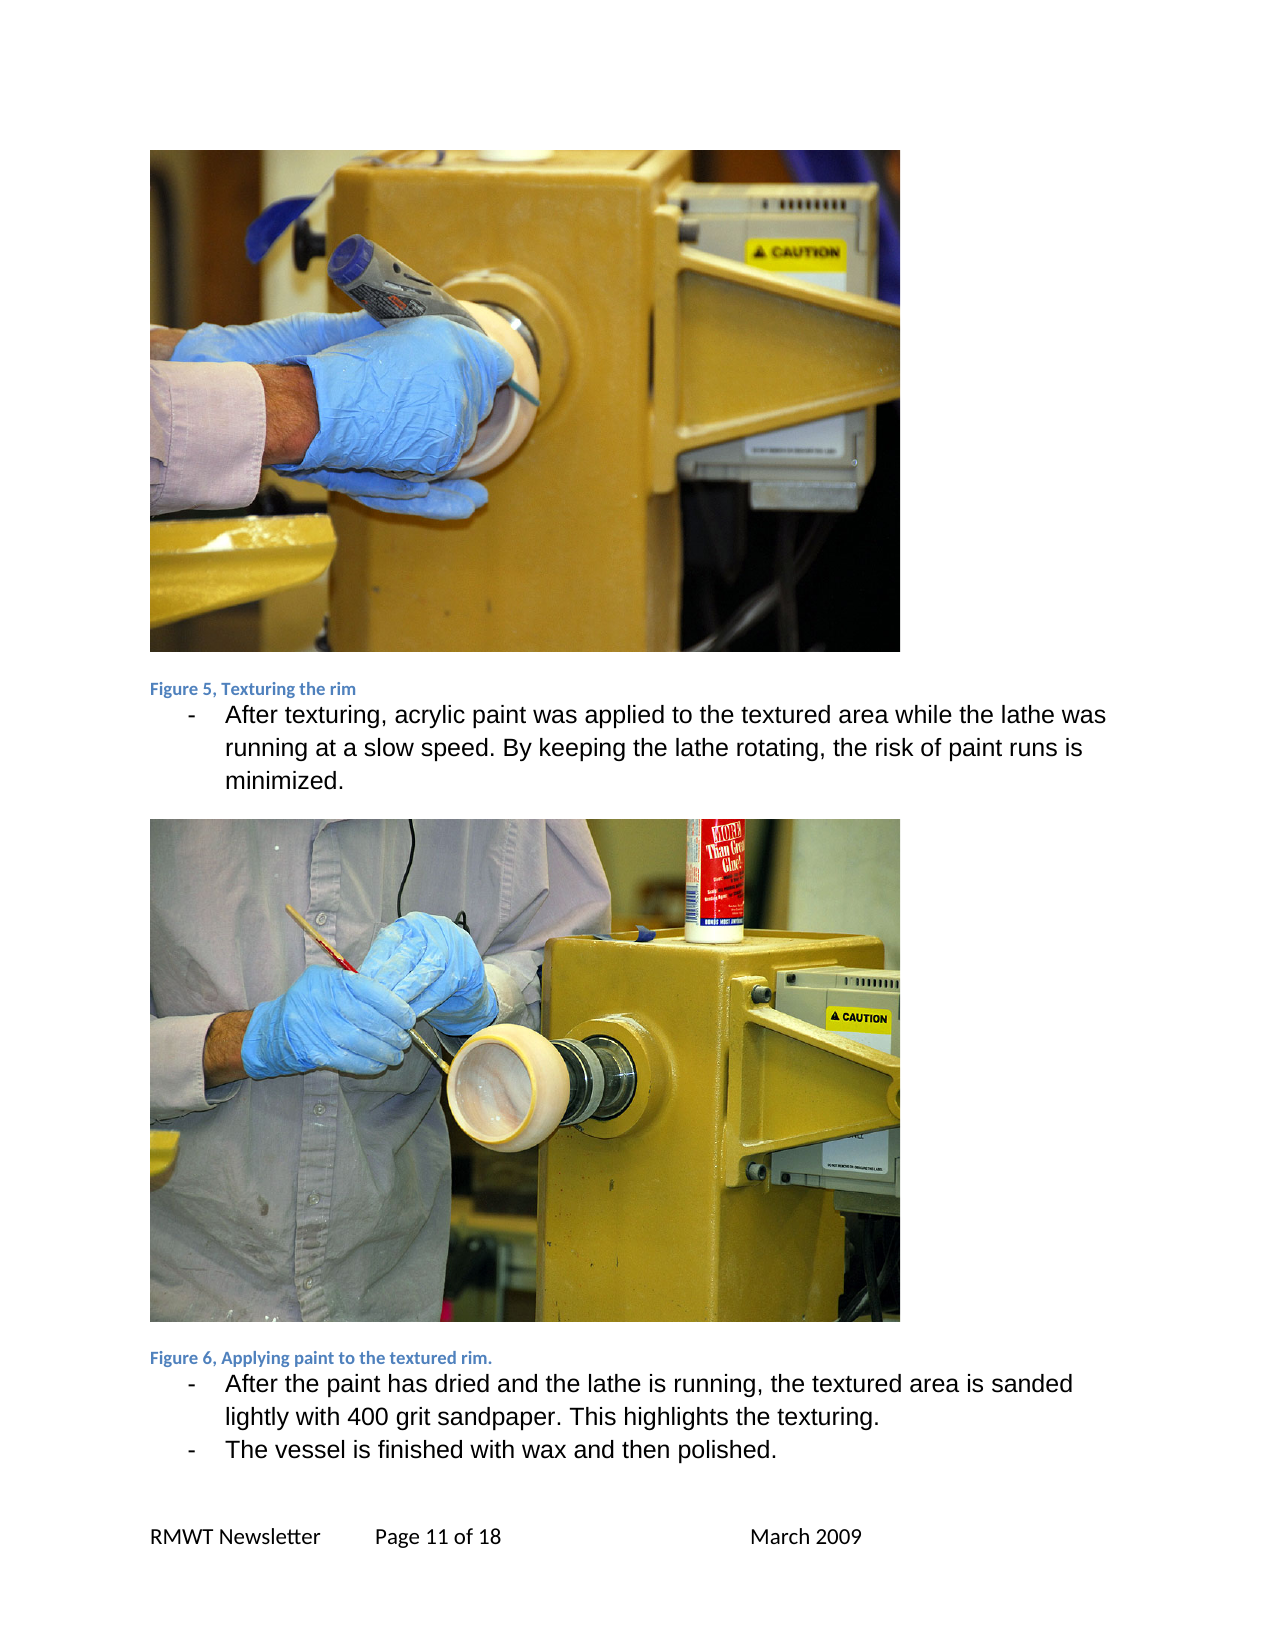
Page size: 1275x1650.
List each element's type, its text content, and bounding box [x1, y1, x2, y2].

picture [150, 150, 901, 652]
list After the paint has dried and the lathe is running, the textured area is sanded lightly with 400 grit sandpaper. This highlights the texturing. [187, 1369, 1125, 1431]
picture [150, 819, 901, 1322]
list After texturing, acrylic paint was applied to the textured area while the lathe was running at a slow speed. By keeping the lathe rotating, the risk of paint runs is minimized. [187, 700, 1125, 794]
list The vessel is finished with wax and then polished. [187, 1435, 1125, 1464]
